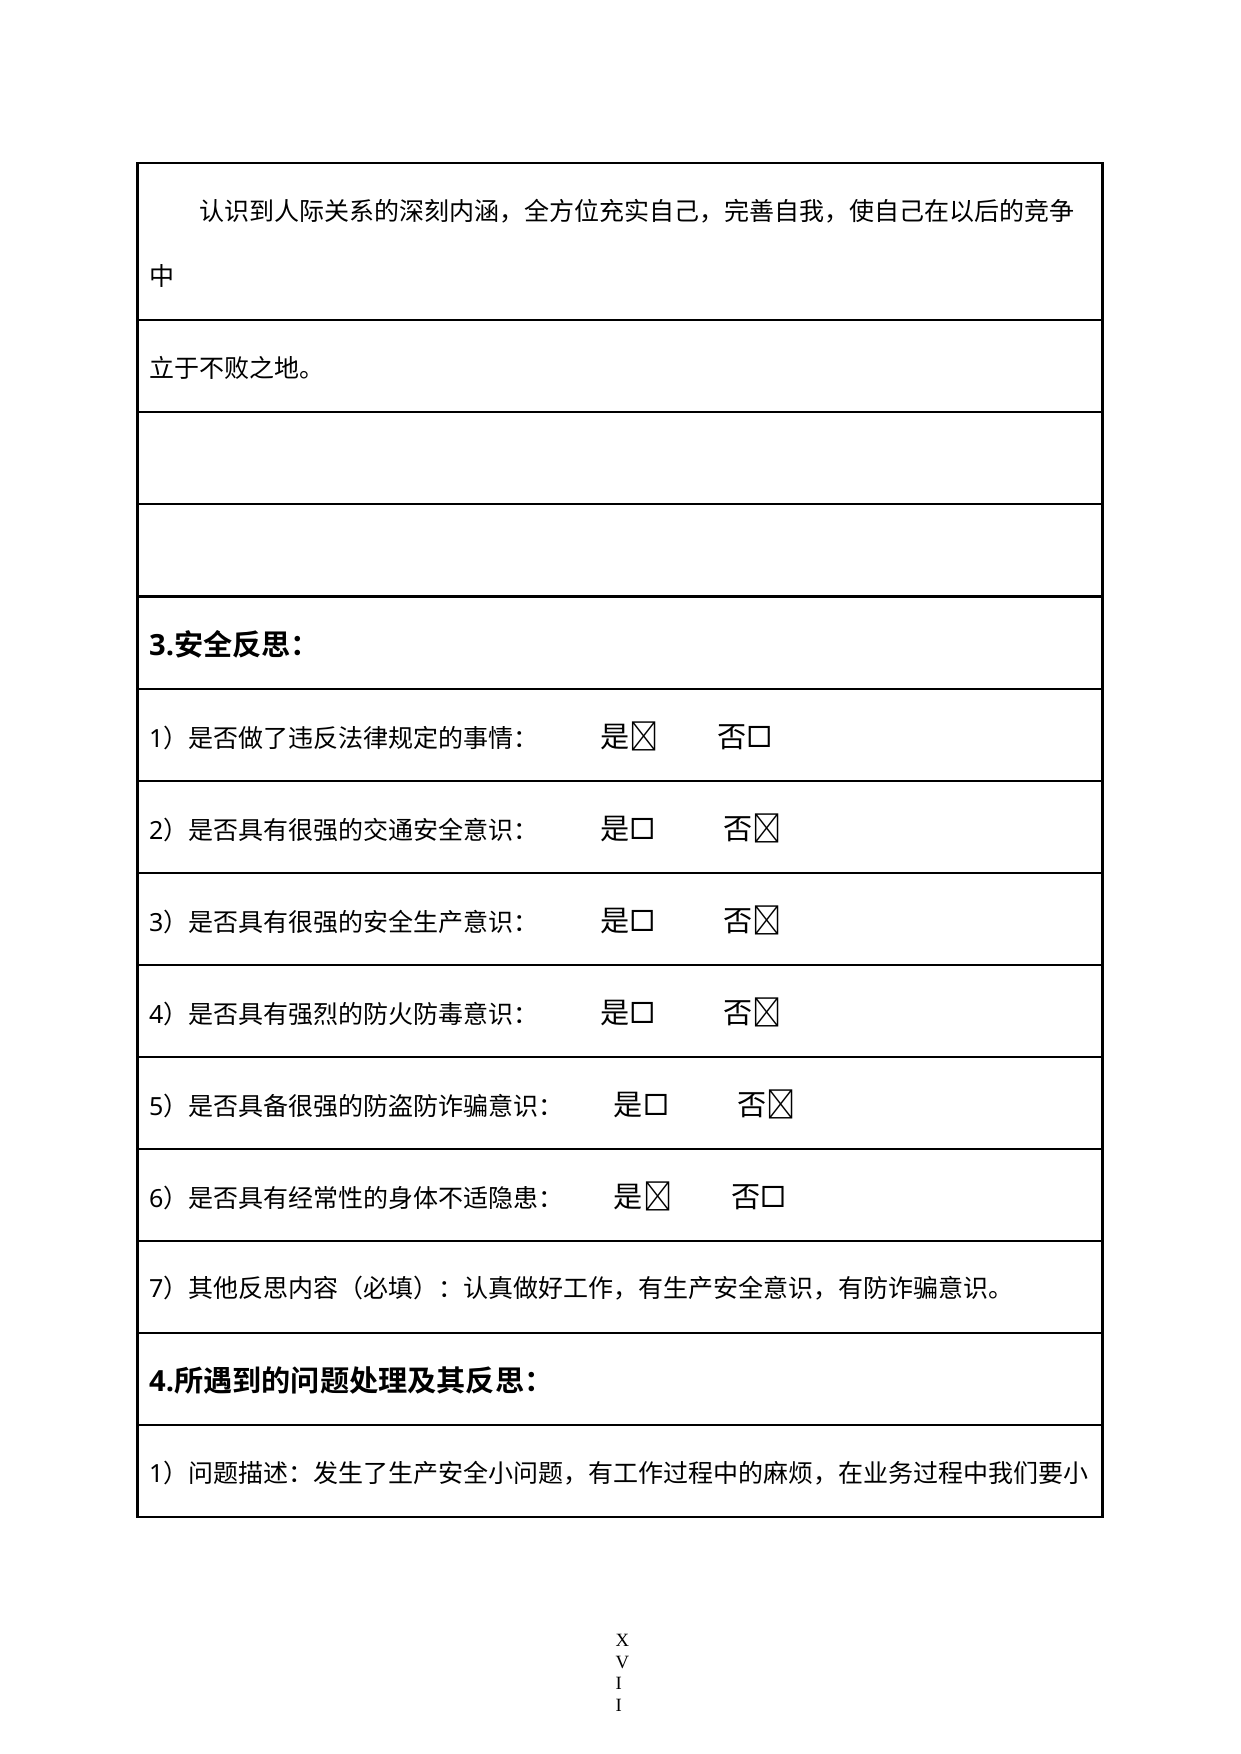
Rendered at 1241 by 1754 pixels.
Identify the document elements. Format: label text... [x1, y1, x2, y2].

table_cell [139, 505, 1101, 595]
table_cell 认识到人际关系的深刻内涵，全方位充实自己，完善自我，使自己在以后的竞争中 [139, 164, 1101, 319]
table_cell 1）问题描述：发生了生产安全小问题，有工作过程中的麻烦，在业务过程中我们要小 [139, 1426, 1101, 1516]
table_cell 1）是否做了违反法律规定的事情： 是 否 [139, 690, 1101, 779]
table_cell 5）是否具备很强的防盗防诈骗意识： 是 否 [139, 1058, 1101, 1148]
table_cell 4）是否具有强烈的防火防毒意识： 是 否 [139, 966, 1101, 1056]
table_cell 3.安全反思： [139, 598, 1101, 687]
table_cell 2）是否具有很强的交通安全意识： 是 否 [139, 782, 1101, 872]
table_cell 6）是否具有经常性的身体不适隐患： 是 否 [139, 1150, 1101, 1240]
table_cell 7）其他反思内容（必填）：认真做好工作，有生产安全意识，有防诈骗意识。 [139, 1242, 1101, 1332]
table_cell [139, 413, 1101, 503]
table_cell 3）是否具有很强的安全生产意识： 是 否 [139, 874, 1101, 964]
table_cell 4.所遇到的问题处理及其反思： [139, 1334, 1101, 1424]
table_cell 立于不败之地。 [139, 321, 1101, 411]
